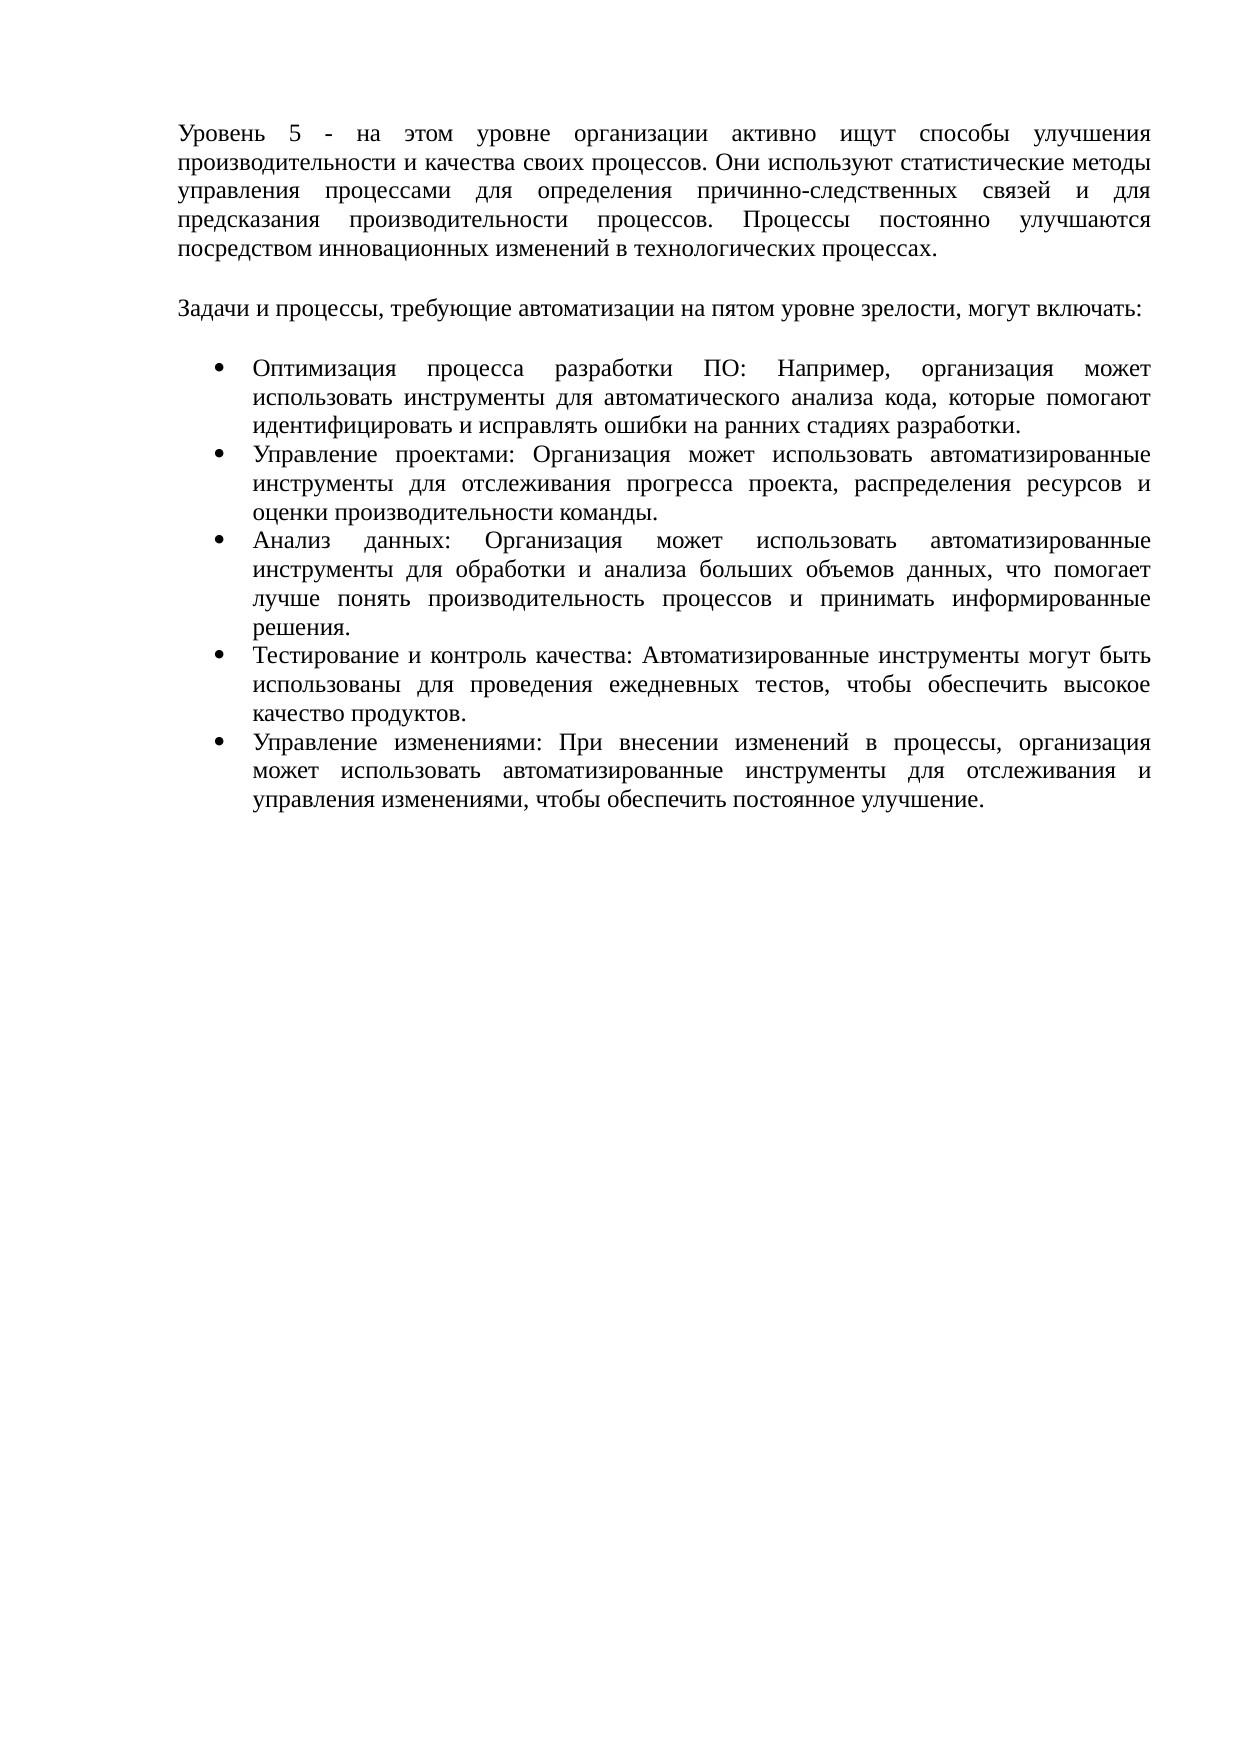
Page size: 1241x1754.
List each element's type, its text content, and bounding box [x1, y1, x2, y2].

list Управление проектами: Организация может использовать автоматизированные инструменты для отслеживания прогресса проекта, распределения ресурсов и оценки производительности команды. [215, 439, 1152, 526]
list Управление изменениями: При внесении изменений в процессы, организация может использовать автоматизированные инструменты для отслеживания и управления изменениями, чтобы обеспечить постоянное улучшение. [215, 727, 1152, 813]
text Уровень 5 - на этом уровне организации активно ищут способы улучшения производительности и качества своих процессов. Они используют статистические методы управления процессами для определения причинно-следственных связей и для предсказания производительности процессов. Процессы постоянно улучшаются посредством инновационных изменений в технологических процессах. [177, 118, 1152, 262]
text Задачи и процессы, требующие автоматизации на пятом уровне зрелости, могут включать: [177, 293, 1152, 322]
list Оптимизация процесса разработки ПО: Например, организация может использовать инструменты для автоматического анализа кода, которые помогают идентифицировать и исправлять ошибки на ранних стадиях разработки. [215, 353, 1152, 439]
list Анализ данных: Организация может использовать автоматизированные инструменты для обработки и анализа больших объемов данных, что помогает лучше понять производительность процессов и принимать информированные решения. [215, 526, 1152, 641]
list Тестирование и контроль качества: Автоматизированные инструменты могут быть использованы для проведения ежедневных тестов, чтобы обеспечить высокое качество продуктов. [215, 641, 1152, 727]
